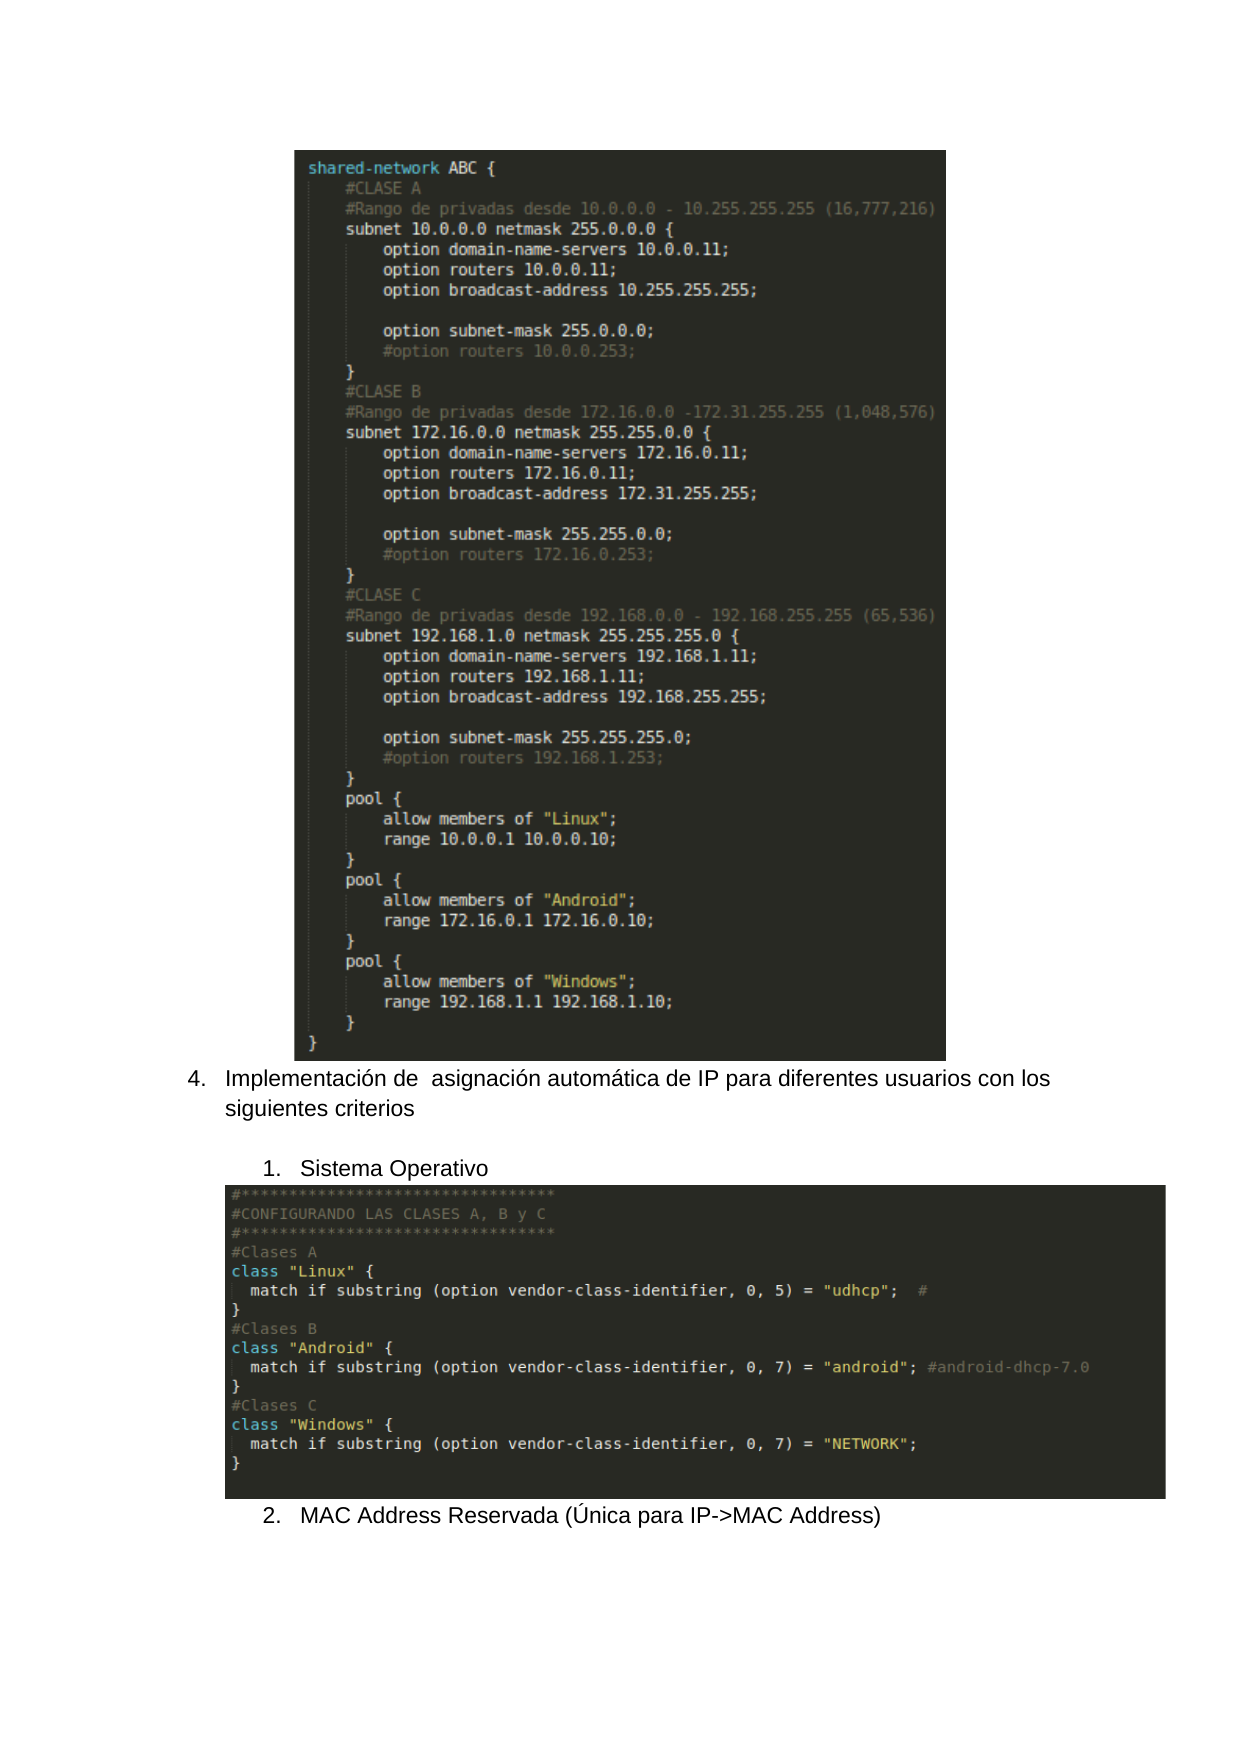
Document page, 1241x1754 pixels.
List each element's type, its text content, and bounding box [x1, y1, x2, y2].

list Implementación de asignación automática de IP para diferentes usuarios con los siguientes criterios [187, 1065, 1090, 1121]
picture [225, 1185, 1166, 1499]
picture [294, 150, 946, 1061]
list Sistema Operativo [262, 1155, 1090, 1182]
list MAC Address Reservada (Única para IP->MAC Address) [262, 1502, 1090, 1528]
